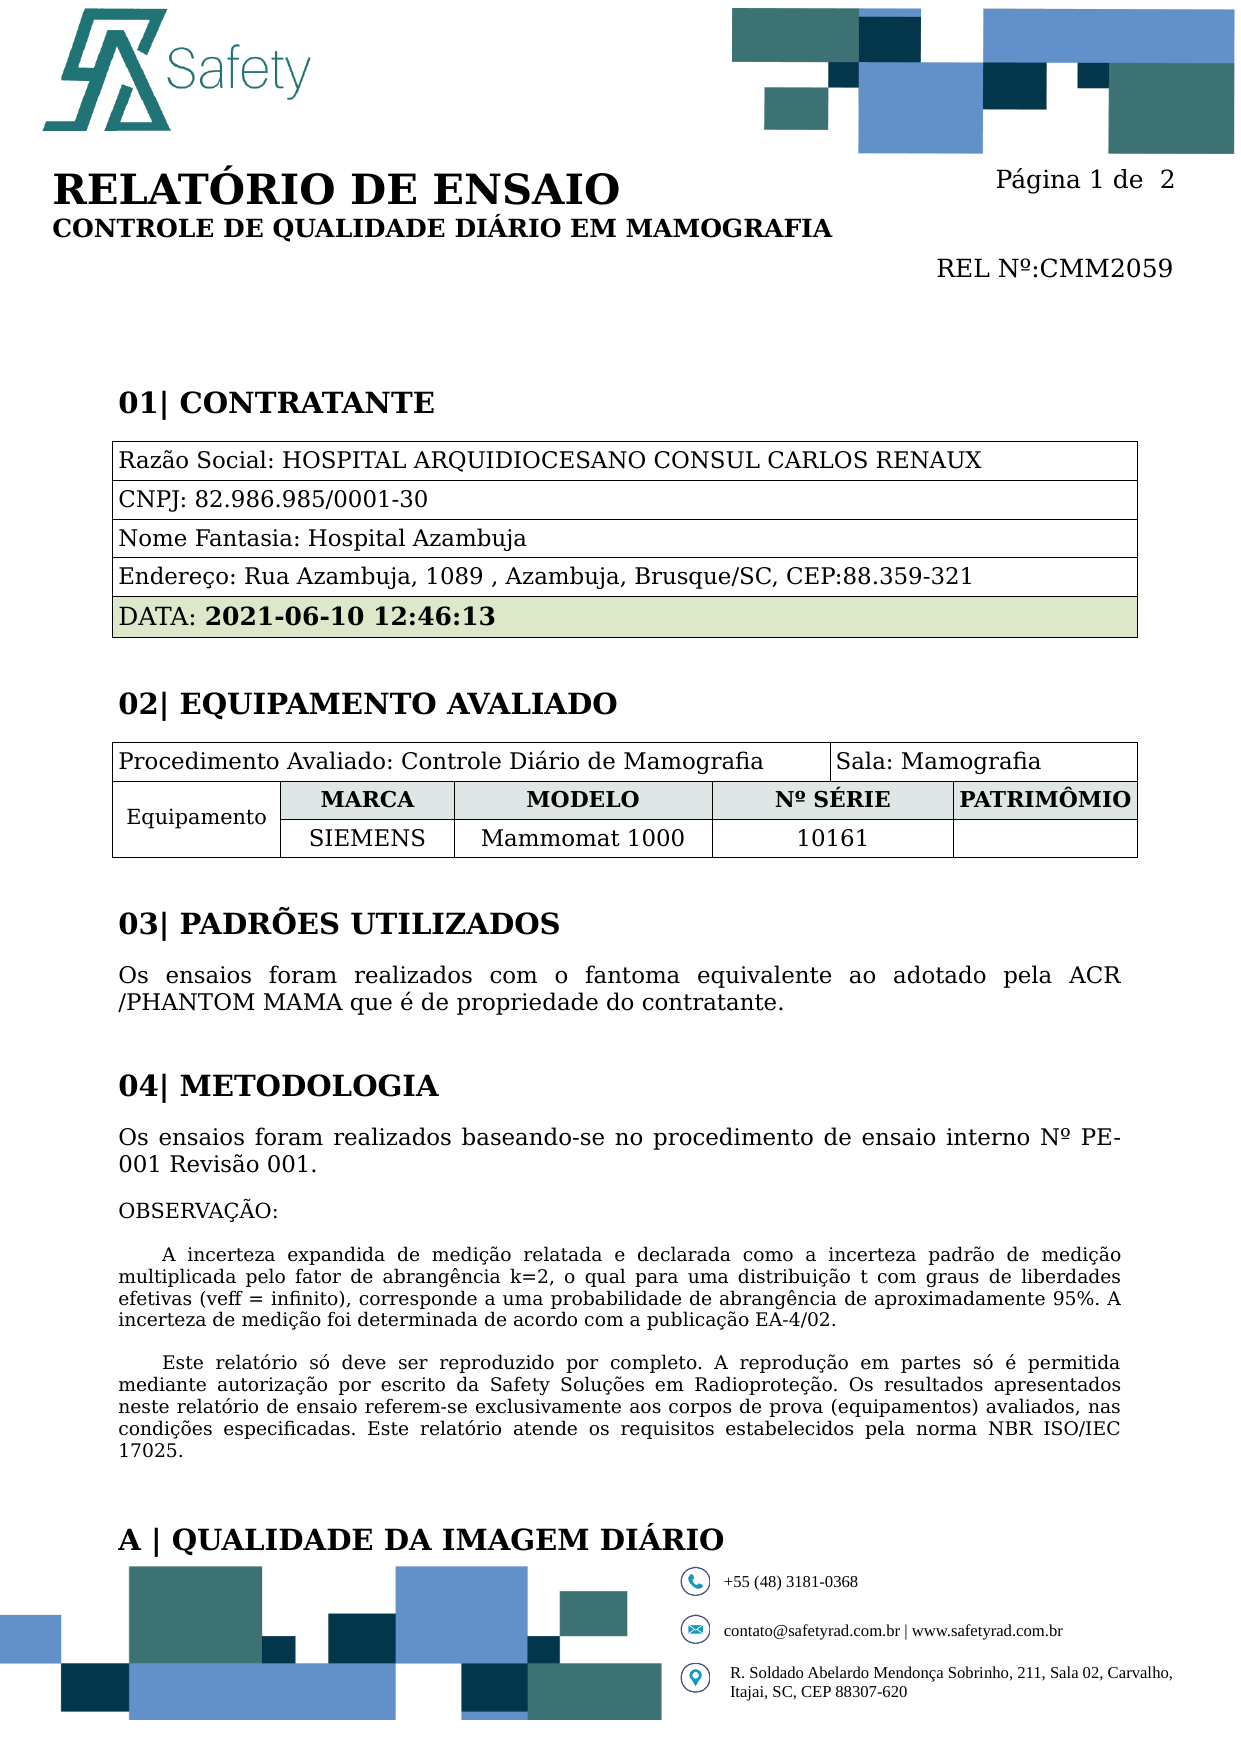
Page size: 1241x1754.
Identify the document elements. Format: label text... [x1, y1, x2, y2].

table_cell Nome Fantasia: Hospital Azambuja [113, 520, 1137, 557]
table_header Procedimento Avaliado: Controle Diário de Mamografia [113, 743, 830, 781]
table_cell [954, 820, 1137, 857]
table_cell MARCA [281, 782, 454, 819]
table_header Sala: Mamografia [831, 743, 1137, 781]
text 02| EQUIPAMENTO AVALIADO [118, 687, 1122, 721]
table_cell 10161 [713, 820, 953, 857]
picture [680, 1663, 710, 1693]
text Os ensaios foram realizados com o fantoma equivalente ao adotado pela ACR /PHANTOM MAMA que é de propriedade do contratante. [118, 962, 1122, 1016]
table_cell MODELO [455, 782, 712, 819]
text 04| METODOLOGIA [118, 1069, 1122, 1104]
text 03| PADRÕES UTILIZADOS [118, 907, 1122, 942]
picture [680, 1566, 710, 1596]
table_cell Nº SÉRIE [713, 782, 953, 819]
picture [42, 8, 311, 131]
text Este relatório só deve ser reproduzido por completo. A reprodução em partes só é permitida mediante autorização por escrito da Safety Soluções em Radioproteção. Os resultados apresentados neste relatório de ensaio referem-se exclusivamente aos corpos de prova (equipamentos) avaliados, nas condições especificadas. Este relatório atende os requisitos estabelecidos pela norma NBR ISO/IEC 17025. [118, 1352, 1122, 1462]
table_cell SIEMENS [281, 820, 454, 857]
table_cell DATA: 2021-06-10 12:46:13 [113, 597, 1137, 637]
picture [680, 1614, 710, 1644]
table_cell PATRIMÔMIO [954, 782, 1137, 819]
picture [0, 1566, 662, 1720]
table_cell Endereço: Rua Azambuja, 1089 , Azambuja, Brusque/SC, CEP:88.359-321 [113, 558, 1137, 596]
text A | QUALIDADE DA IMAGEM DIÁRIO [118, 1523, 1122, 1557]
picture [731, 8, 1235, 154]
text OBSERVAÇÃO: [118, 1199, 1122, 1223]
text Os ensaios foram realizados baseando-se no procedimento de ensaio interno Nº PE-001 Revisão 001. [118, 1124, 1122, 1178]
text A incerteza expandida de medição relatada e declarada como a incerteza padrão de medição multiplicada pelo fator de abrangência k=2, o qual para uma distribuição t com graus de liberdades efetivas (veff = infinito), corresponde a uma probabilidade de abrangência de aproximadamente 95%. A incerteza de medição foi determinada de acordo com a publicação EA-4/02. [118, 1244, 1122, 1331]
table_cell Equipamento [113, 782, 280, 857]
table_header Razão Social: HOSPITAL ARQUIDIOCESANO CONSUL CARLOS RENAUX [113, 442, 1137, 480]
table_cell Mammomat 1000 [455, 820, 712, 857]
table_cell CNPJ: 82.986.985/0001-30 [113, 481, 1137, 518]
text 01| CONTRATANTE [118, 386, 1122, 420]
